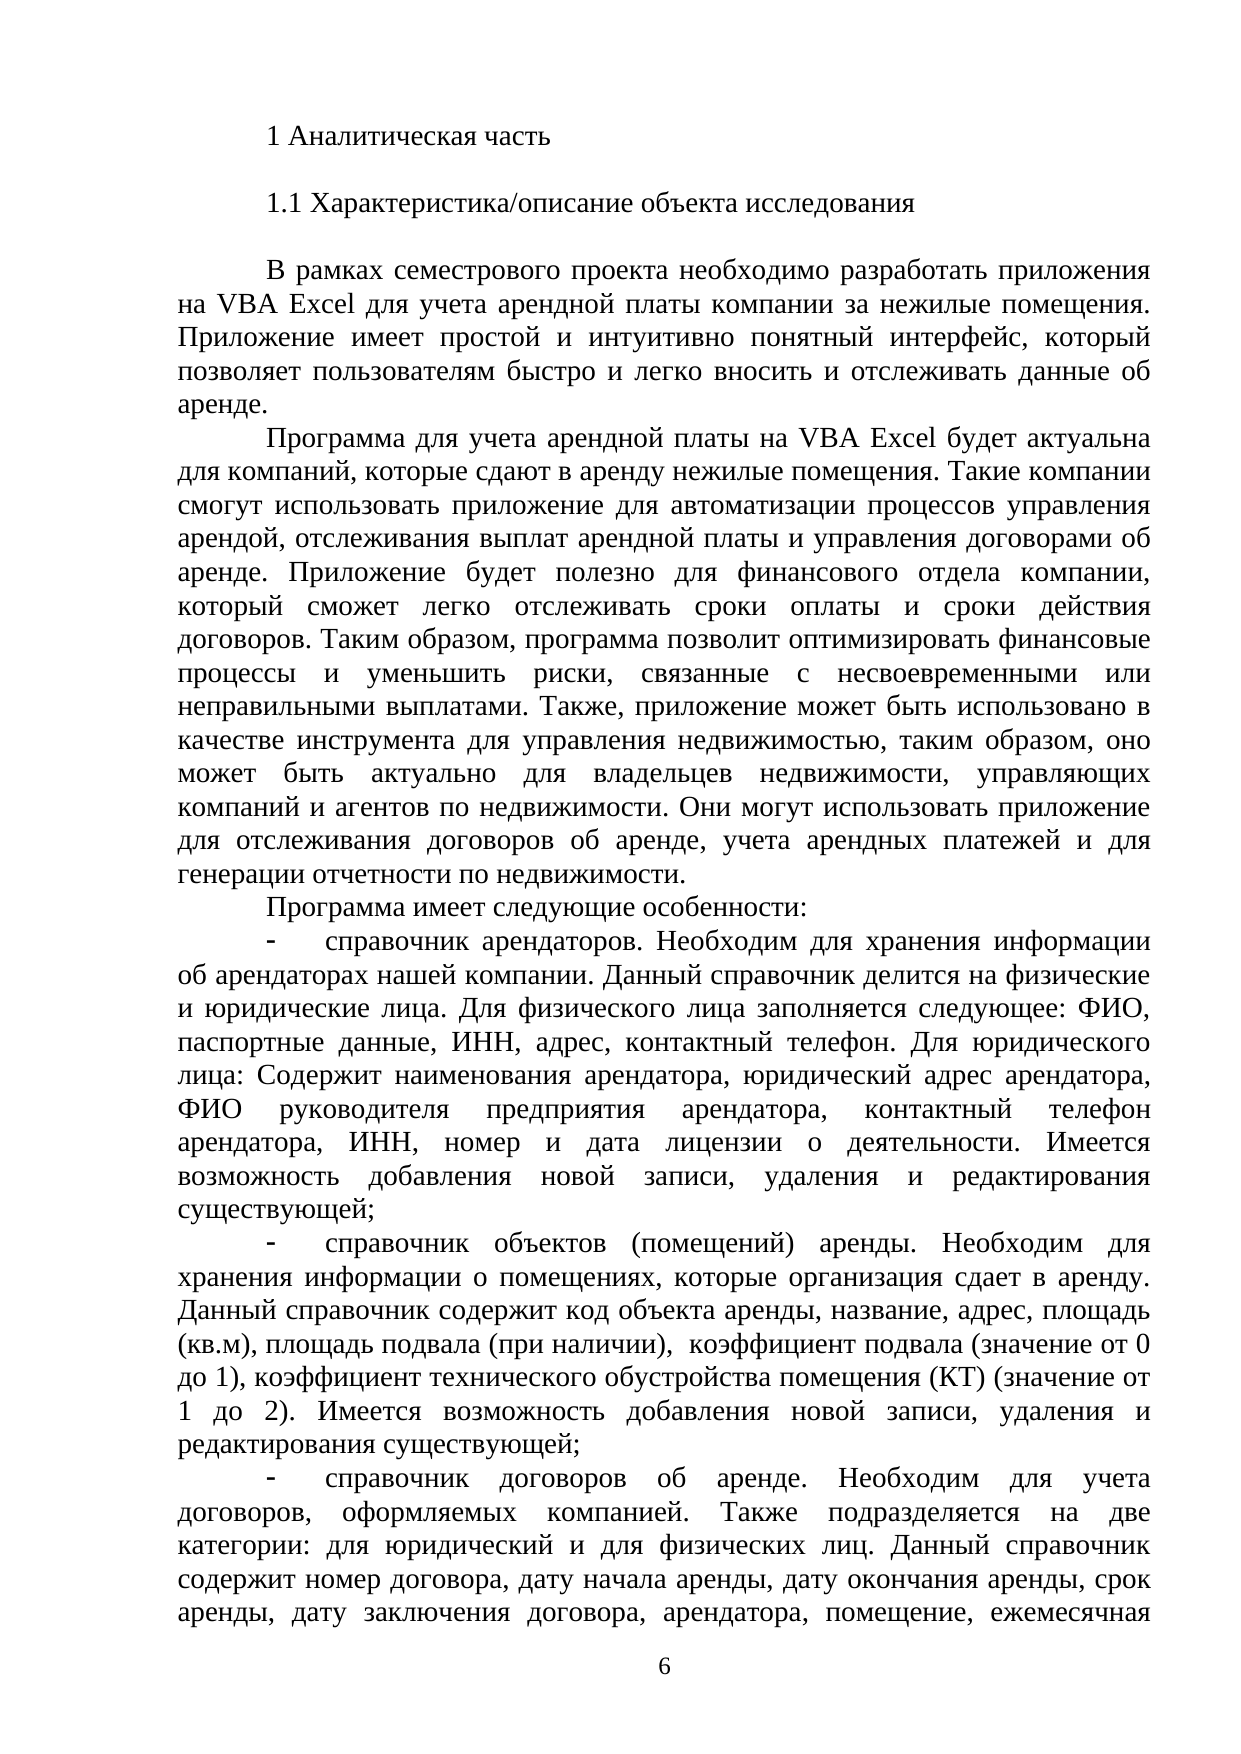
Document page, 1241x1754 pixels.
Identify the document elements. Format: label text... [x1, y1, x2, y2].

list справочник арендаторов. Необходим для хранения информации об арендаторах нашей компании. Данный справочник делится на физические и юридические лица. Для физического лица заполняется следующее: ФИО, паспортные данные, ИНН, адрес, контактный телефон. Для юридического лица: Содержит наименования арендатора, юридический адрес арендатора, ФИО руководителя предприятия арендатора, контактный телефон арендатора, ИНН, номер и дата лицензии о деятельности. Имеется возможность добавления новой записи, удаления и редактирования существующей; [177, 923, 1152, 1225]
subtitle 1.1 Характеристика/описание объекта исследования [177, 185, 1152, 219]
text В рамках семестрового проекта необходимо разработать приложения на VBA Excel для учета арендной платы компании за нежилые помещения. Приложение имеет простой и интуитивно понятный интерфейс, который позволяет пользователям быстро и легко вносить и отслеживать данные об аренде. [177, 252, 1152, 420]
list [177, 1460, 1152, 1628]
text Программа для учета арендной платы на VBA Excel будет актуальна для компаний, которые сдают в аренду нежилые помещения. Такие компании смогут использовать приложение для автоматизации процессов управления арендой, отслеживания выплат арендной платы и управления договорами об аренде. Приложение будет полезно для финансового отдела компании, который сможет легко отслеживать сроки оплаты и сроки действия договоров. Таким образом, программа позволит оптимизировать финансовые процессы и уменьшить риски, связанные с несвоевременными или неправильными выплатами. Также, приложение может быть использовано в качестве инструмента для управления недвижимостью, таким образом, оно может быть актуально для владельцев недвижимости, управляющих компаний и агентов по недвижимости. Они могут использовать приложение для отслеживания договоров об аренде, учета арендных платежей и для генерации отчетности по недвижимости. [177, 420, 1152, 889]
subtitle 1 Аналитическая часть [177, 118, 1152, 152]
list справочник объектов (помещений) аренды. Необходим для хранения информации о помещениях, которые организация сдает в аренду. Данный справочник содержит код объекта аренды, название, адрес, площадь (кв.м), площадь подвала (при наличии), коэффициент подвала (значение от 0 до 1), коэффициент технического обустройства помещения (КТ) (значение от 1 до 2). Имеется возможность добавления новой записи, удаления и редактирования существующей; [177, 1225, 1152, 1460]
text Программа имеет следующие особенности: [177, 889, 1152, 923]
